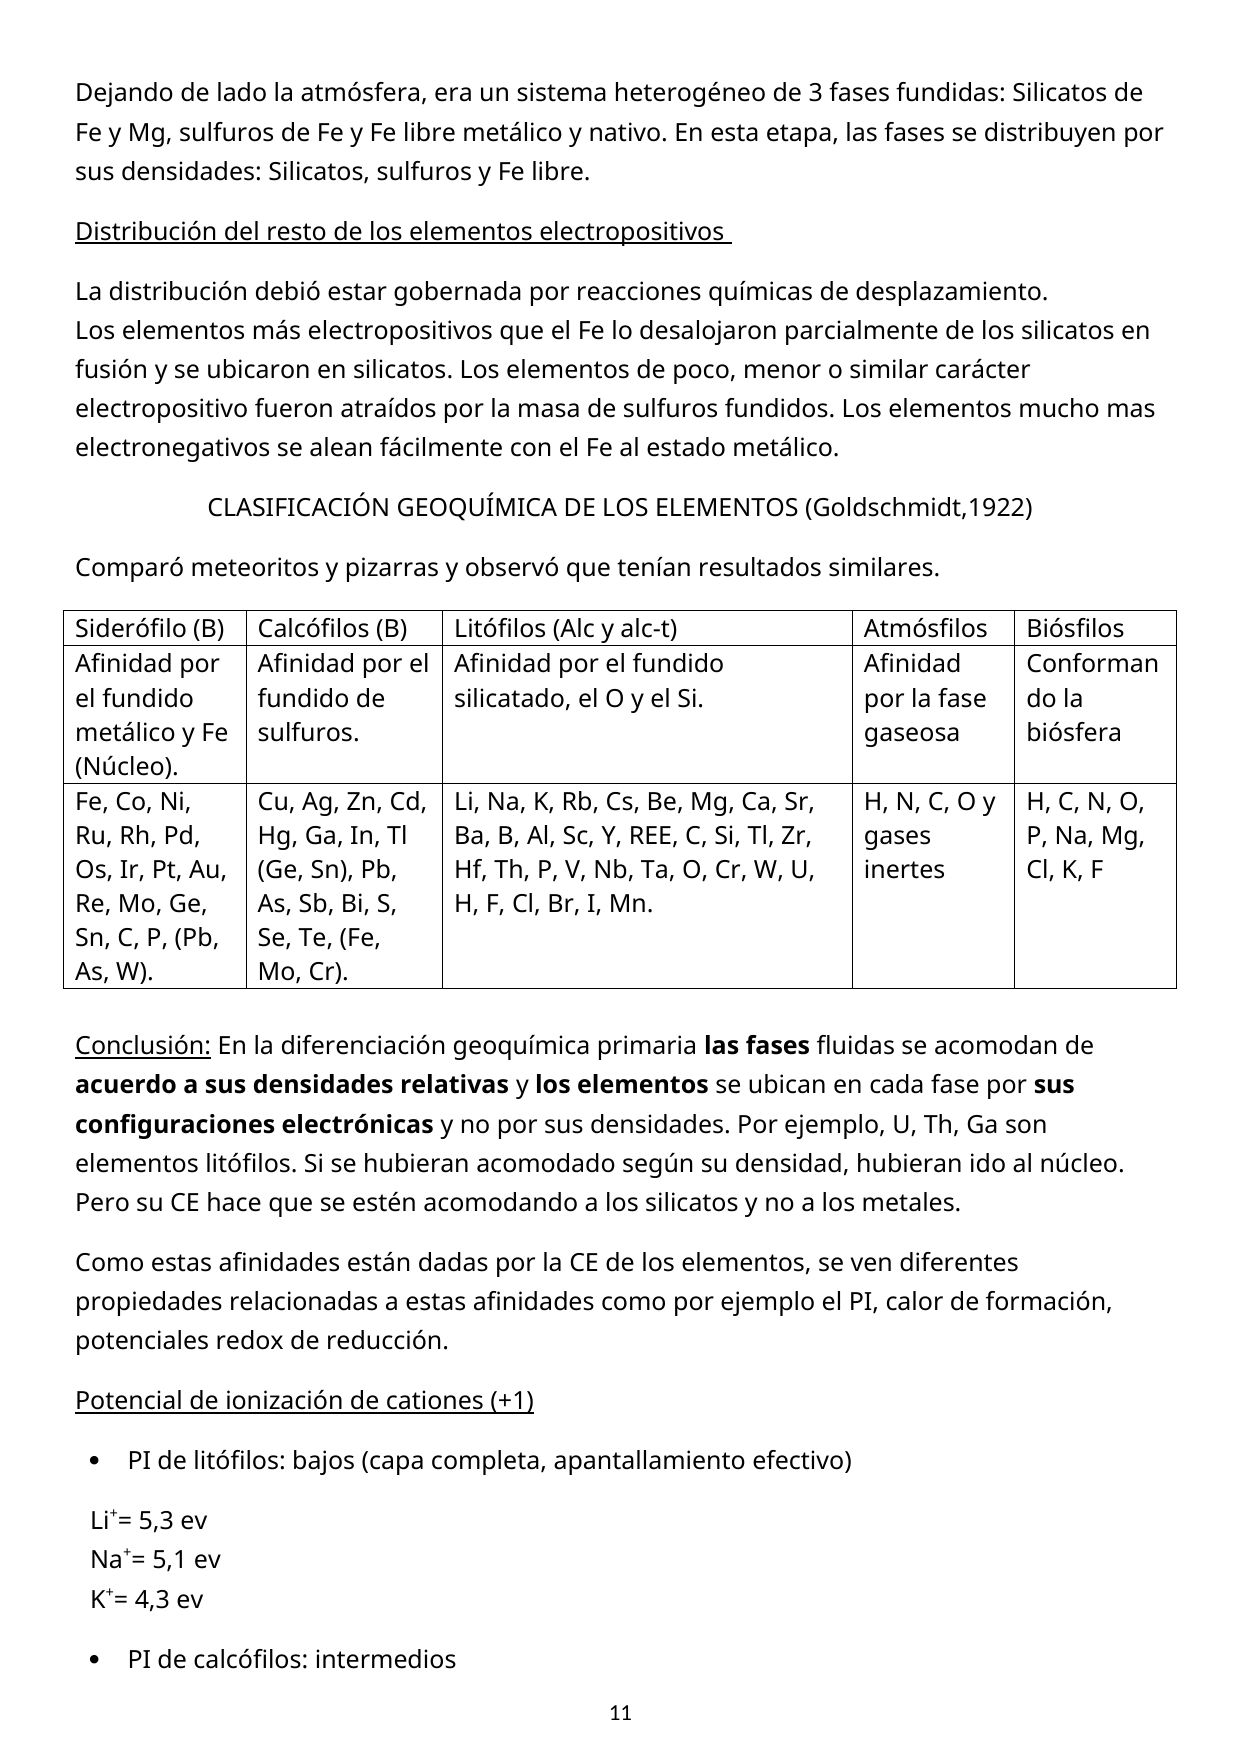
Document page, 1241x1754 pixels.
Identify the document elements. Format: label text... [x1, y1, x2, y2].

list PI de litófilos: bajos (capa completa, apantallamiento efectivo) [90, 1443, 1165, 1477]
table_cell H, N, C, O y gases inertes [853, 784, 1014, 988]
table_cell H, C, N, O, P, Na, Mg, Cl, K, F [1015, 784, 1176, 988]
table_cell Afinidad por el fundido silicatado, el O y el Si. [443, 646, 852, 782]
text Potencial de ionización de cationes (+1) [75, 1383, 1165, 1417]
text Distribución del resto de los elementos electropositivos [75, 213, 1165, 247]
text Comparó meteoritos y pizarras y observó que tenían resultados similares. [75, 550, 1165, 584]
table_cell Conformando la biósfera [1015, 646, 1176, 782]
text La distribución debió estar gobernada por reacciones químicas de desplazamiento. Los elementos más electropositivos que el Fe lo desalojaron parcialmente de los silicatos en fusión y se ubicaron en silicatos. Los elementos de poco, menor o similar carácter electropositivo fueron atraídos por la masa de sulfuros fundidos. Los elementos mucho mas electronegativos se alean fácilmente con el Fe al estado metálico. [75, 273, 1165, 464]
table_header Biósfilos [1015, 611, 1176, 645]
table_header Calcófilos (B) [247, 611, 442, 645]
table_cell Afinidad por el fundido metálico y Fe (Núcleo). [64, 646, 246, 782]
text Conclusión: En la diferenciación geoquímica primaria las fases fluidas se acomodan de acuerdo a sus densidades relativas y los elementos se ubican en cada fase por sus configuraciones electrónicas y no por sus densidades. Por ejemplo, U, Th, Ga son elementos litófilos. Si se hubieran acomodado según su densidad, hubieran ido al núcleo. Pero su CE hace que se estén acomodando a los silicatos y no a los metales. [75, 989, 1165, 1219]
table_cell Li, Na, K, Rb, Cs, Be, Mg, Ca, Sr, Ba, B, Al, Sc, Y, REE, C, Si, Tl, Zr, Hf, Th, P, V, Nb, Ta, O, Cr, W, U, H, F, Cl, Br, I, Mn. [443, 784, 852, 988]
table_cell Afinidad por el fundido de sulfuros. [247, 646, 442, 782]
table_header Litófilos (Alc y alc-t) [443, 611, 852, 645]
list PI de calcófilos: intermedios [90, 1641, 1165, 1675]
table_header Atmósfilos [853, 611, 1014, 645]
table_cell Cu, Ag, Zn, Cd, Hg, Ga, In, Tl (Ge, Sn), Pb, As, Sb, Bi, S, Se, Te, (Fe, Mo, Cr). [247, 784, 442, 988]
text CLASIFICACIÓN GEOQUÍMICA DE LOS ELEMENTOS (Goldschmidt,1922) [75, 490, 1165, 524]
table_header Siderófilo (B) [64, 611, 246, 645]
table_cell Afinidad por la fase gaseosa [853, 646, 1014, 782]
table_cell Fe, Co, Ni, Ru, Rh, Pd, Os, Ir, Pt, Au, Re, Mo, Ge, Sn, C, P, (Pb, As, W). [64, 784, 246, 988]
text Dejando de lado la atmósfera, era un sistema heterogéneo de 3 fases fundidas: Silicatos de Fe y Mg, sulfuros de Fe y Fe libre metálico y nativo. En esta etapa, las fases se distribuyen por sus densidades: Silicatos, sulfuros y Fe libre. [75, 75, 1165, 187]
text Li+= 5,3 ev Na+= 5,1 ev K+= 4,3 ev [90, 1503, 1165, 1615]
text Como estas afinidades están dadas por la CE de los elementos, se ven diferentes propiedades relacionadas a estas afinidades como por ejemplo el PI, calor de formación, potenciales redox de reducción. [75, 1245, 1165, 1357]
